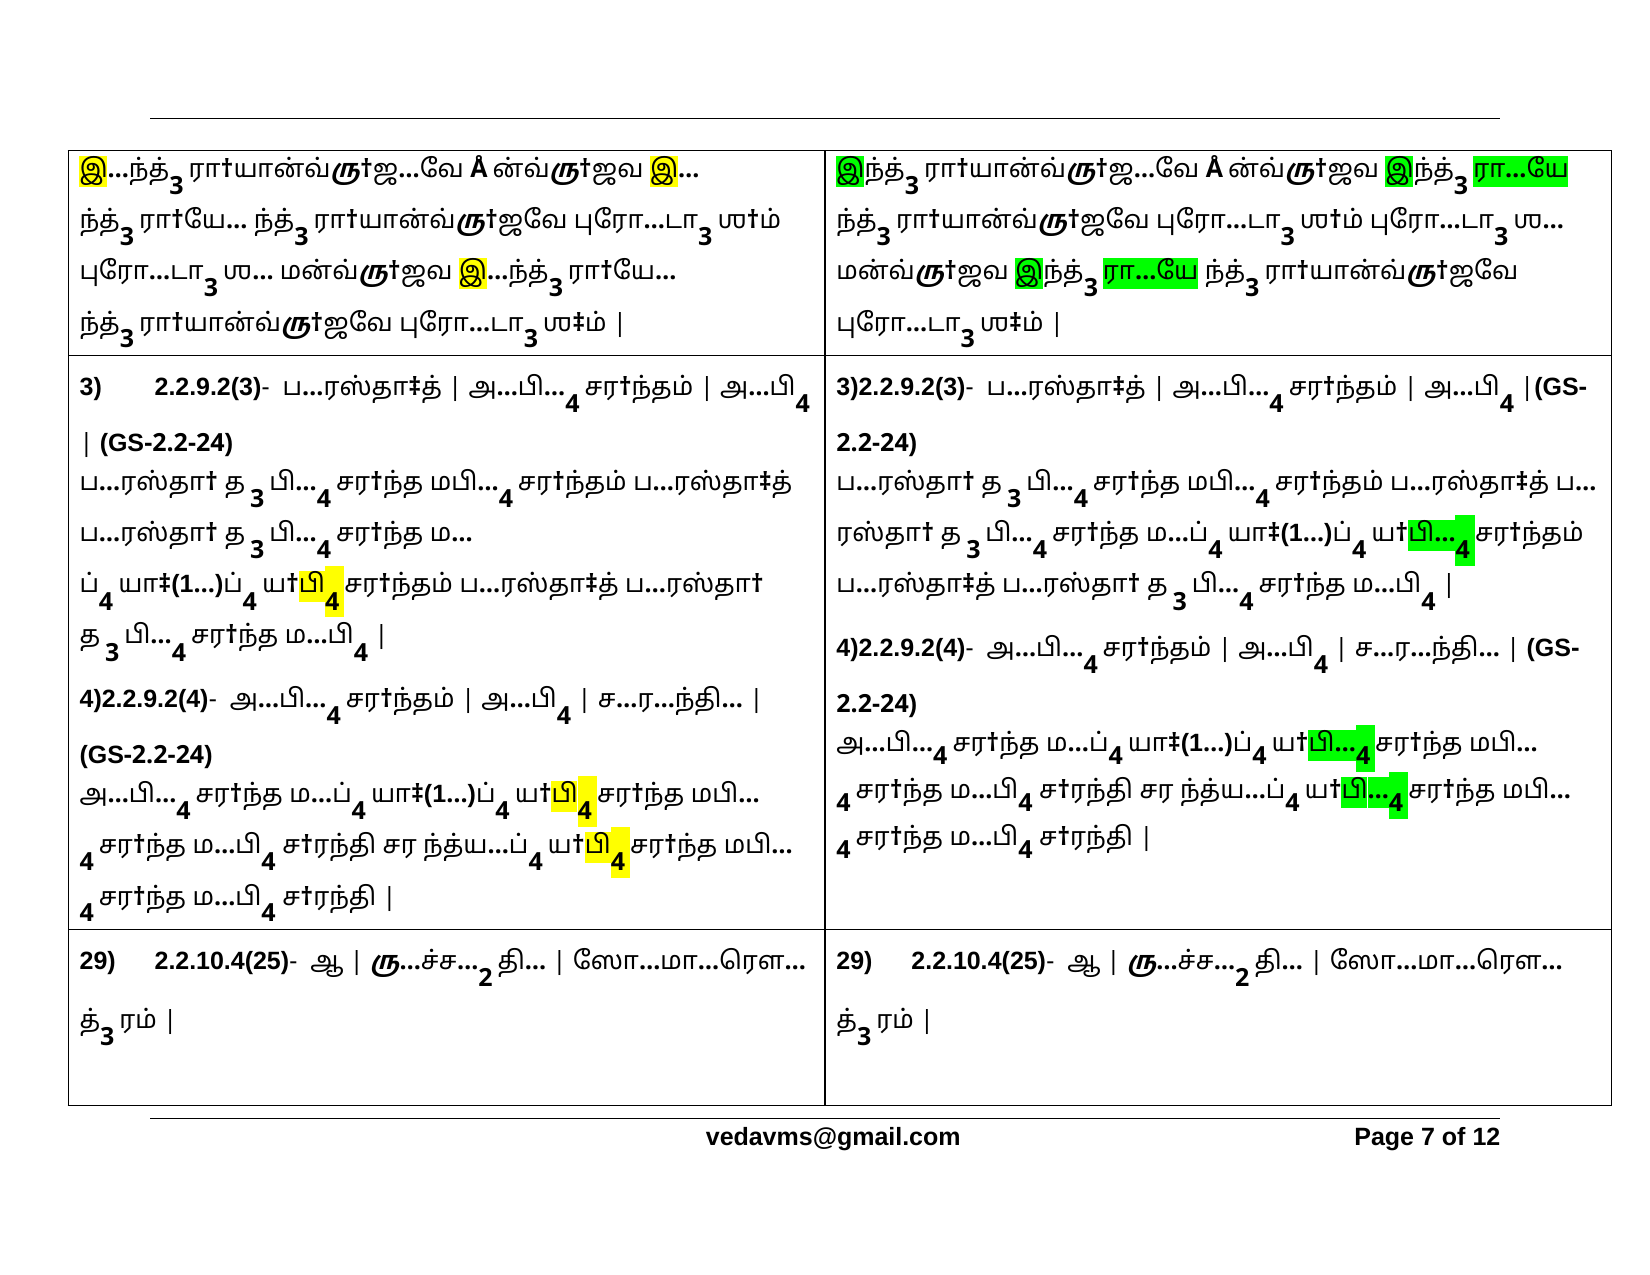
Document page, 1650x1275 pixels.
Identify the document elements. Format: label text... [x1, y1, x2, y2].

table_cell 3)2.2.9.2(3)- ப…ரஸ்தா‡த் | அ…பி…4சர†ந்தம் | அ…பி4 |(GS-2.2-24) ப…ரஸ்தா† த3பி…4சர†ந்த மபி…4சர†ந்தம் ப…ரஸ்தா‡த் ப…ரஸ்தா† த3பி…4சர†ந்த ம…ப்4யா‡(1…)ப்4ய†பி…4சர†ந்தம் ப…ரஸ்தா‡த் ப…ரஸ்தா† த3பி…4சர†ந்த ம…பி4 | 4)2.2.9.2(4)- அ…பி…4சர†ந்தம் | அ…பி4 | ச…ர…ந்தி… | (GS-2.2-24) அ…பி…4சர†ந்த ம…ப்4யா‡(1…)ப்4ய†பி…4சர†ந்த மபி…4சர†ந்த ம…பி4 ச†ரந்தி சர ந்த்ய…ப்4ய†பி…4சர†ந்த மபி…4சர†ந்த ம…பி4 ச†ரந்தி | [826, 356, 1611, 929]
table_cell 3) 2.2.9.2(3)- ப…ரஸ்தா‡த் | அ…பி…4சர†ந்தம் | அ…பி4 | (GS-2.2-24) ப…ரஸ்தா† த3பி…4சர†ந்த மபி…4சர†ந்தம் ப…ரஸ்தா‡த் ப…ரஸ்தா† த3பி…4சர†ந்த ம…ப்4யா‡(1…)ப்4ய†பி4சர†ந்தம் ப…ரஸ்தா‡த் ப…ரஸ்தா† த3பி…4சர†ந்த ம…பி4 | 4)2.2.9.2(4)- அ…பி…4சர†ந்தம் | அ…பி4 | ச…ர…ந்தி… | (GS-2.2-24) அ…பி…4சர†ந்த ம…ப்4யா‡(1…)ப்4ய†பி4சர†ந்த மபி…4சர†ந்த ம…பி4 ச†ரந்தி சர ந்த்ய…ப்4ய†பி4சர†ந்த மபி…4சர†ந்த ம…பி4 ச†ரந்தி | [69, 356, 824, 929]
